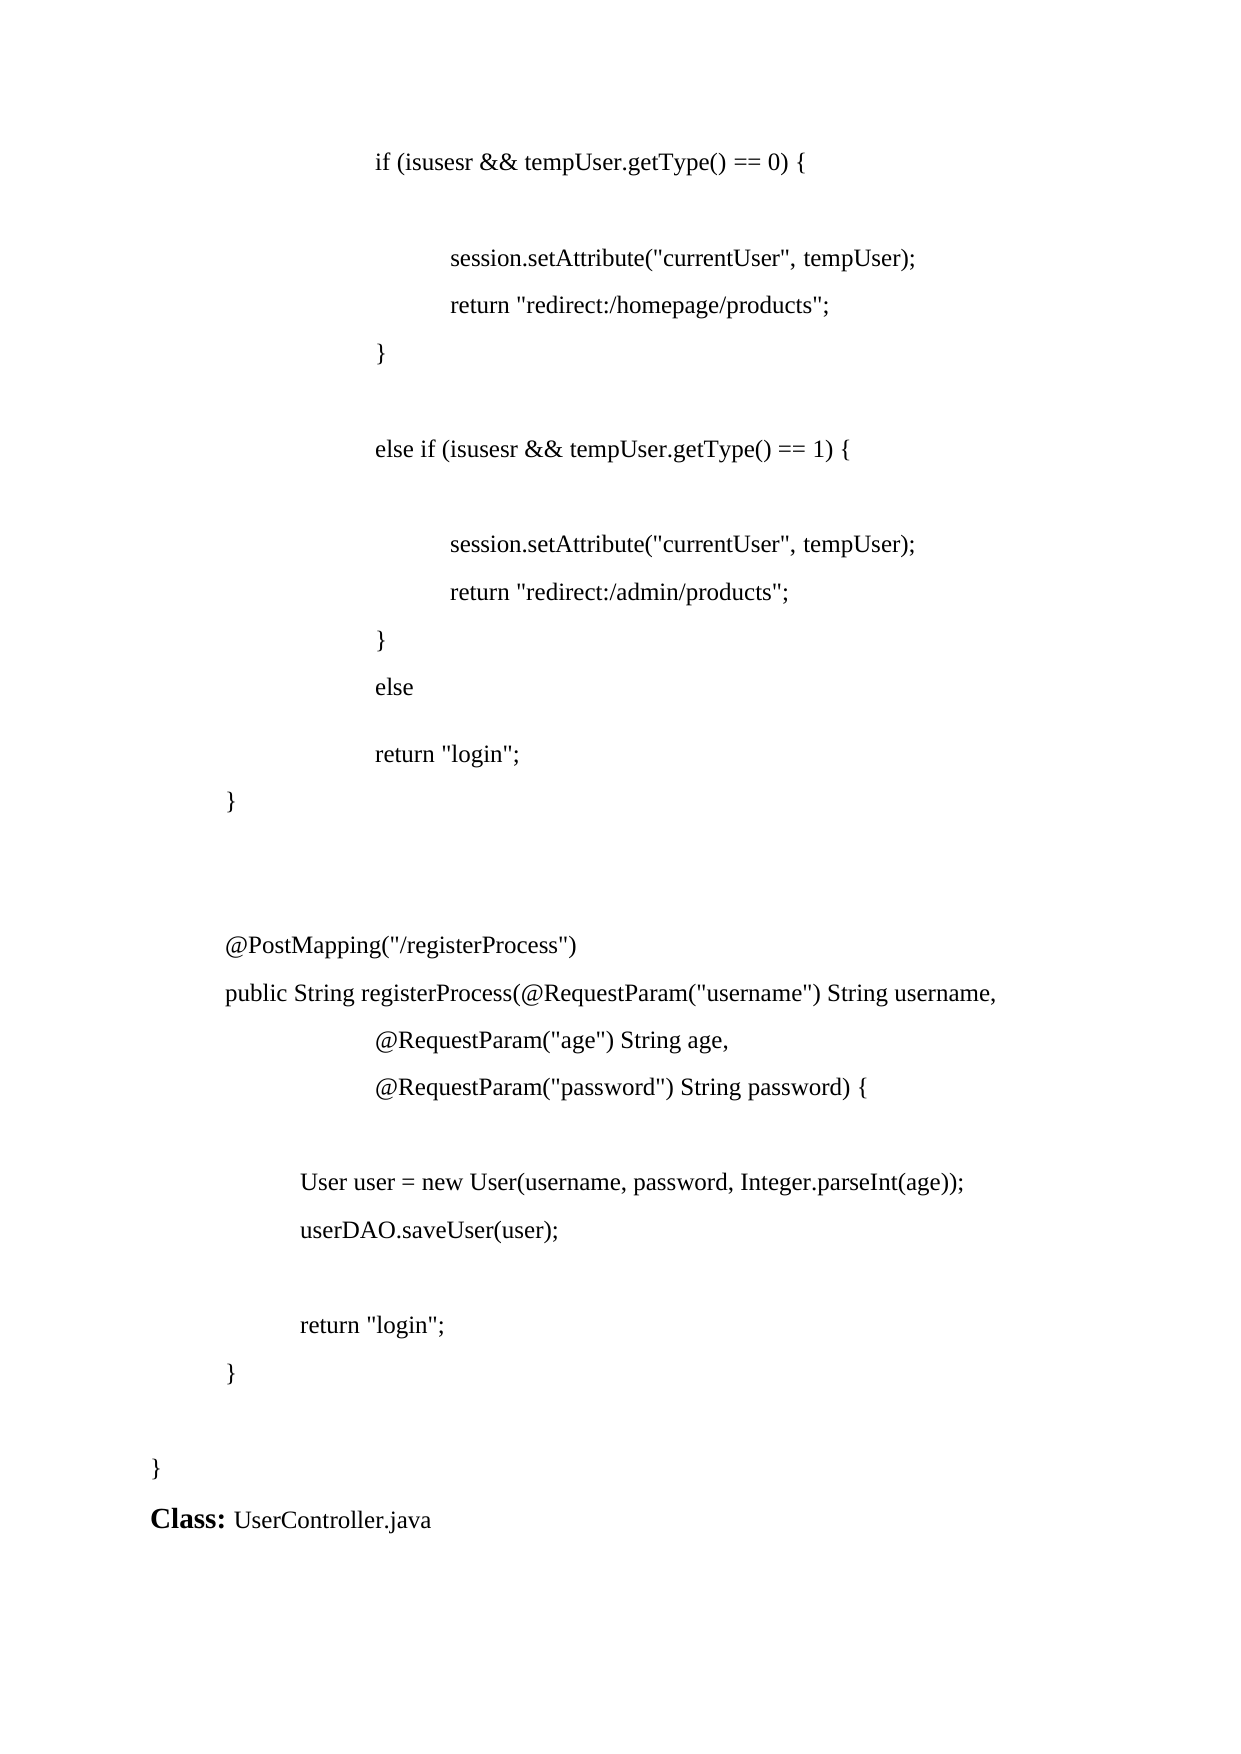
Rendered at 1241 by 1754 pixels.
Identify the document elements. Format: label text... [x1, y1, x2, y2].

text } [150, 1453, 1098, 1482]
text return "login"; [375, 739, 1098, 767]
text Class: UserController.java [150, 1501, 1098, 1535]
text session.setAttribute("currentUser", tempUser); return "redirect:/admin/products"; [450, 529, 973, 605]
text } [375, 338, 1098, 367]
text User user = new User(username, password, Integer.parseInt(age)); userDAO.saveUser(user); [300, 1167, 966, 1243]
text session.setAttribute("currentUser", tempUser); return "redirect:/homepage/products"; [450, 243, 931, 319]
text else [375, 672, 414, 701]
text if (isusesr && tempUser.getType() == 0) { [375, 147, 1098, 176]
text } [225, 786, 1098, 815]
text } [375, 625, 414, 653]
text public String registerProcess(@RequestParam("username") String username, @RequestParam("age") String age, @RequestParam("password") String password) { [225, 978, 998, 1101]
text else if (isusesr && tempUser.getType() == 1) { [309, 434, 917, 462]
text } [225, 1358, 1098, 1386]
text return "login"; [300, 1310, 1098, 1339]
text @PostMapping("/registerProcess") [225, 930, 1098, 958]
